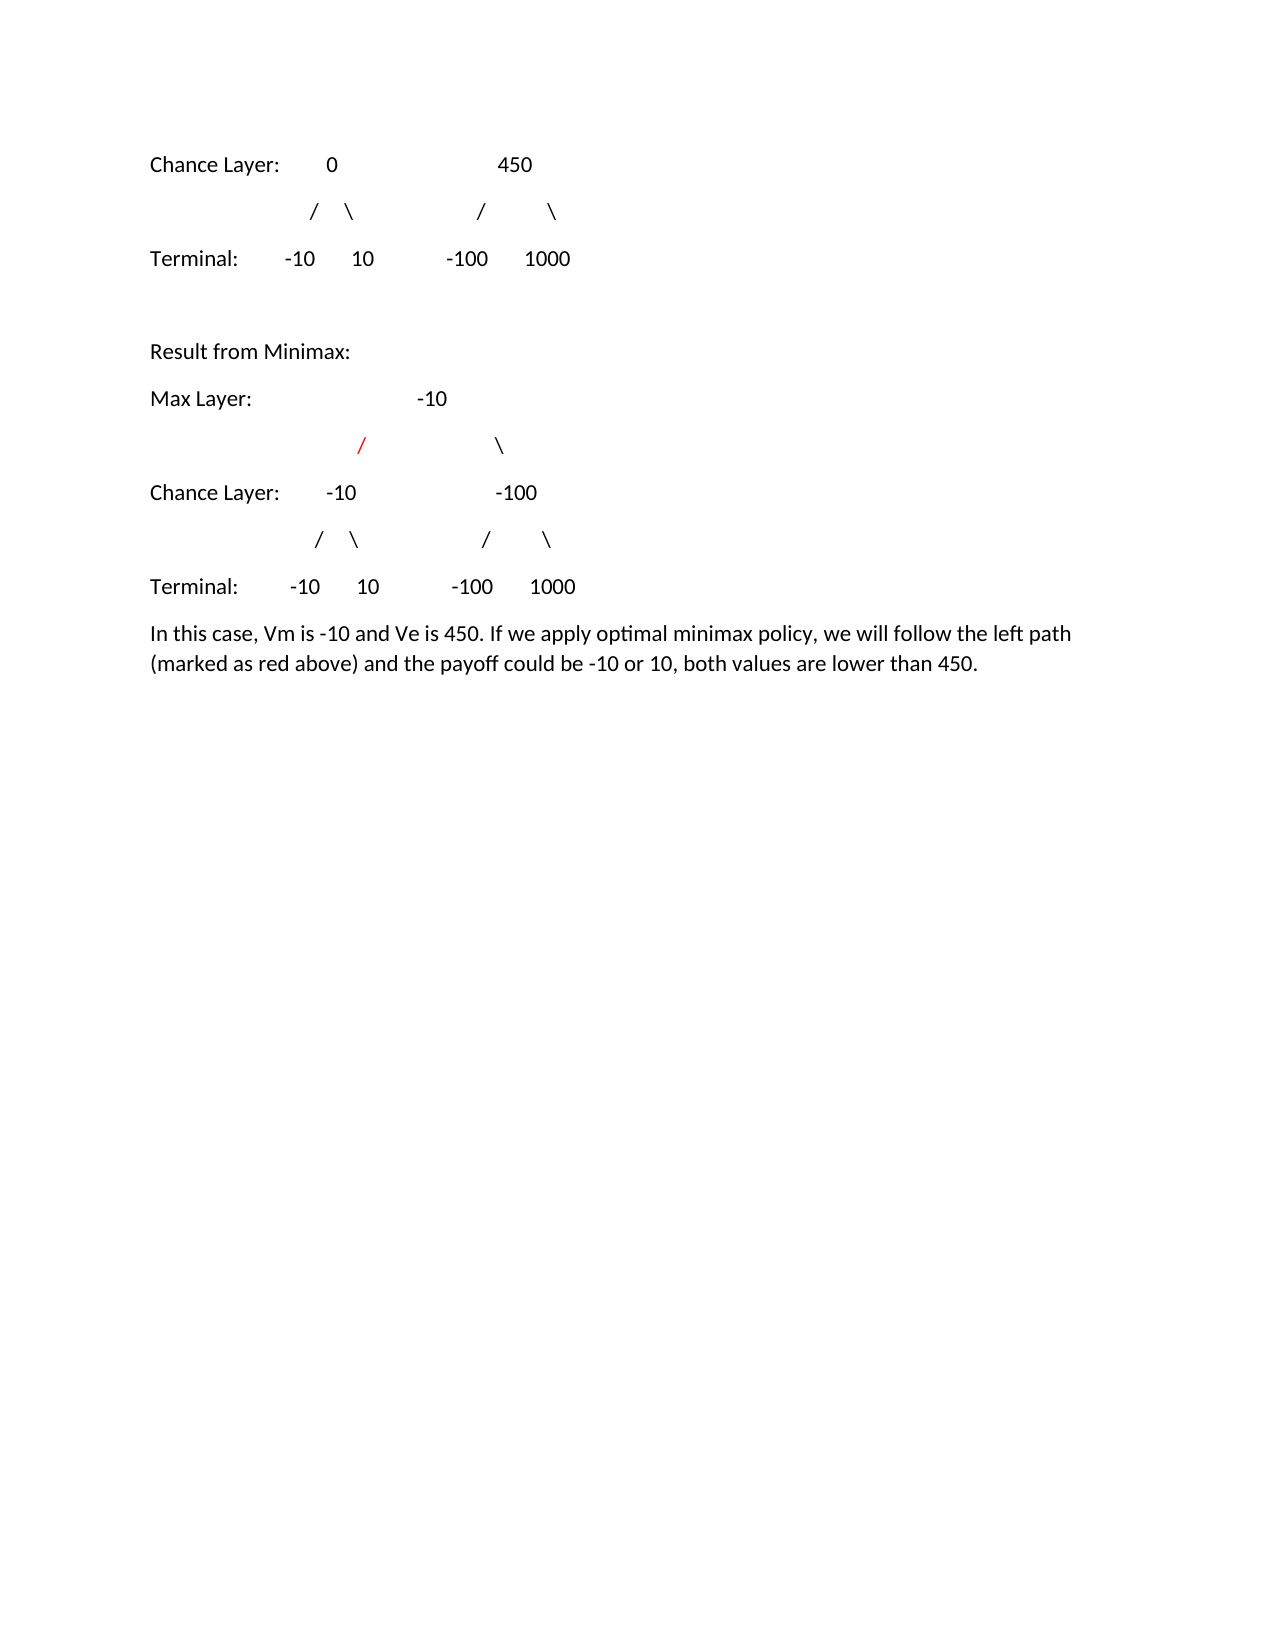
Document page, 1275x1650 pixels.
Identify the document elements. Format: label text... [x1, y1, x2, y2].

text / \ / \ [150, 197, 1125, 225]
text / \ [150, 431, 1125, 459]
text Chance Layer: 0 450 [150, 150, 1125, 178]
text Terminal: -10 10 -100 1000 [150, 572, 1125, 600]
text Chance Layer: -10 -100 [150, 478, 1125, 506]
text Terminal: -10 10 -100 1000 [150, 244, 1125, 272]
text / \ / \ [150, 525, 1125, 553]
text Result from Minimax: [150, 337, 1125, 366]
text Max Layer: -10 [150, 384, 1125, 412]
text In this case, Vm is -10 and Ve is 450. If we apply optimal minimax policy, we will follow the left path (marked as red above) and the payoff could be -10 or 10, both values are lower than 450. [150, 619, 1125, 677]
